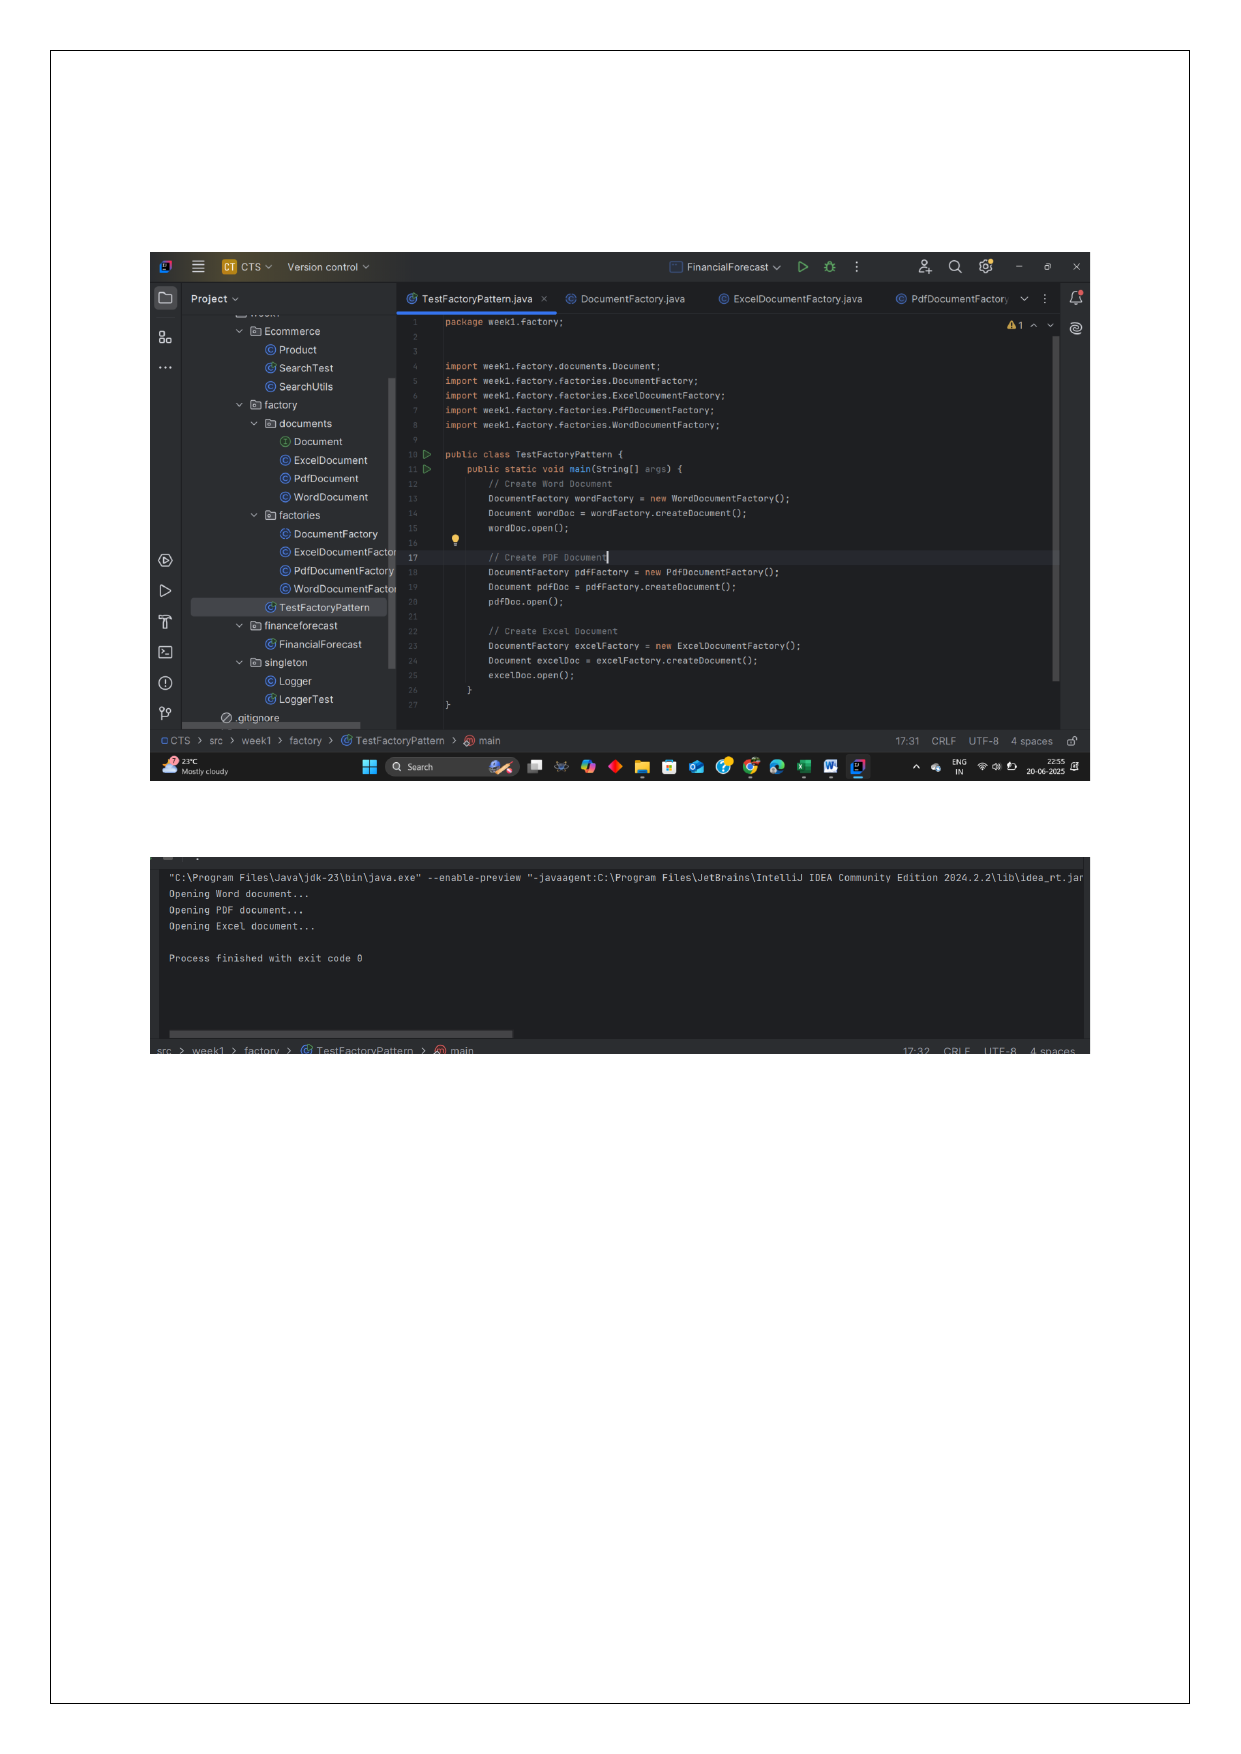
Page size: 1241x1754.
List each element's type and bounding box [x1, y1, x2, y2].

picture [150, 857, 1091, 1054]
picture [150, 252, 1091, 781]
